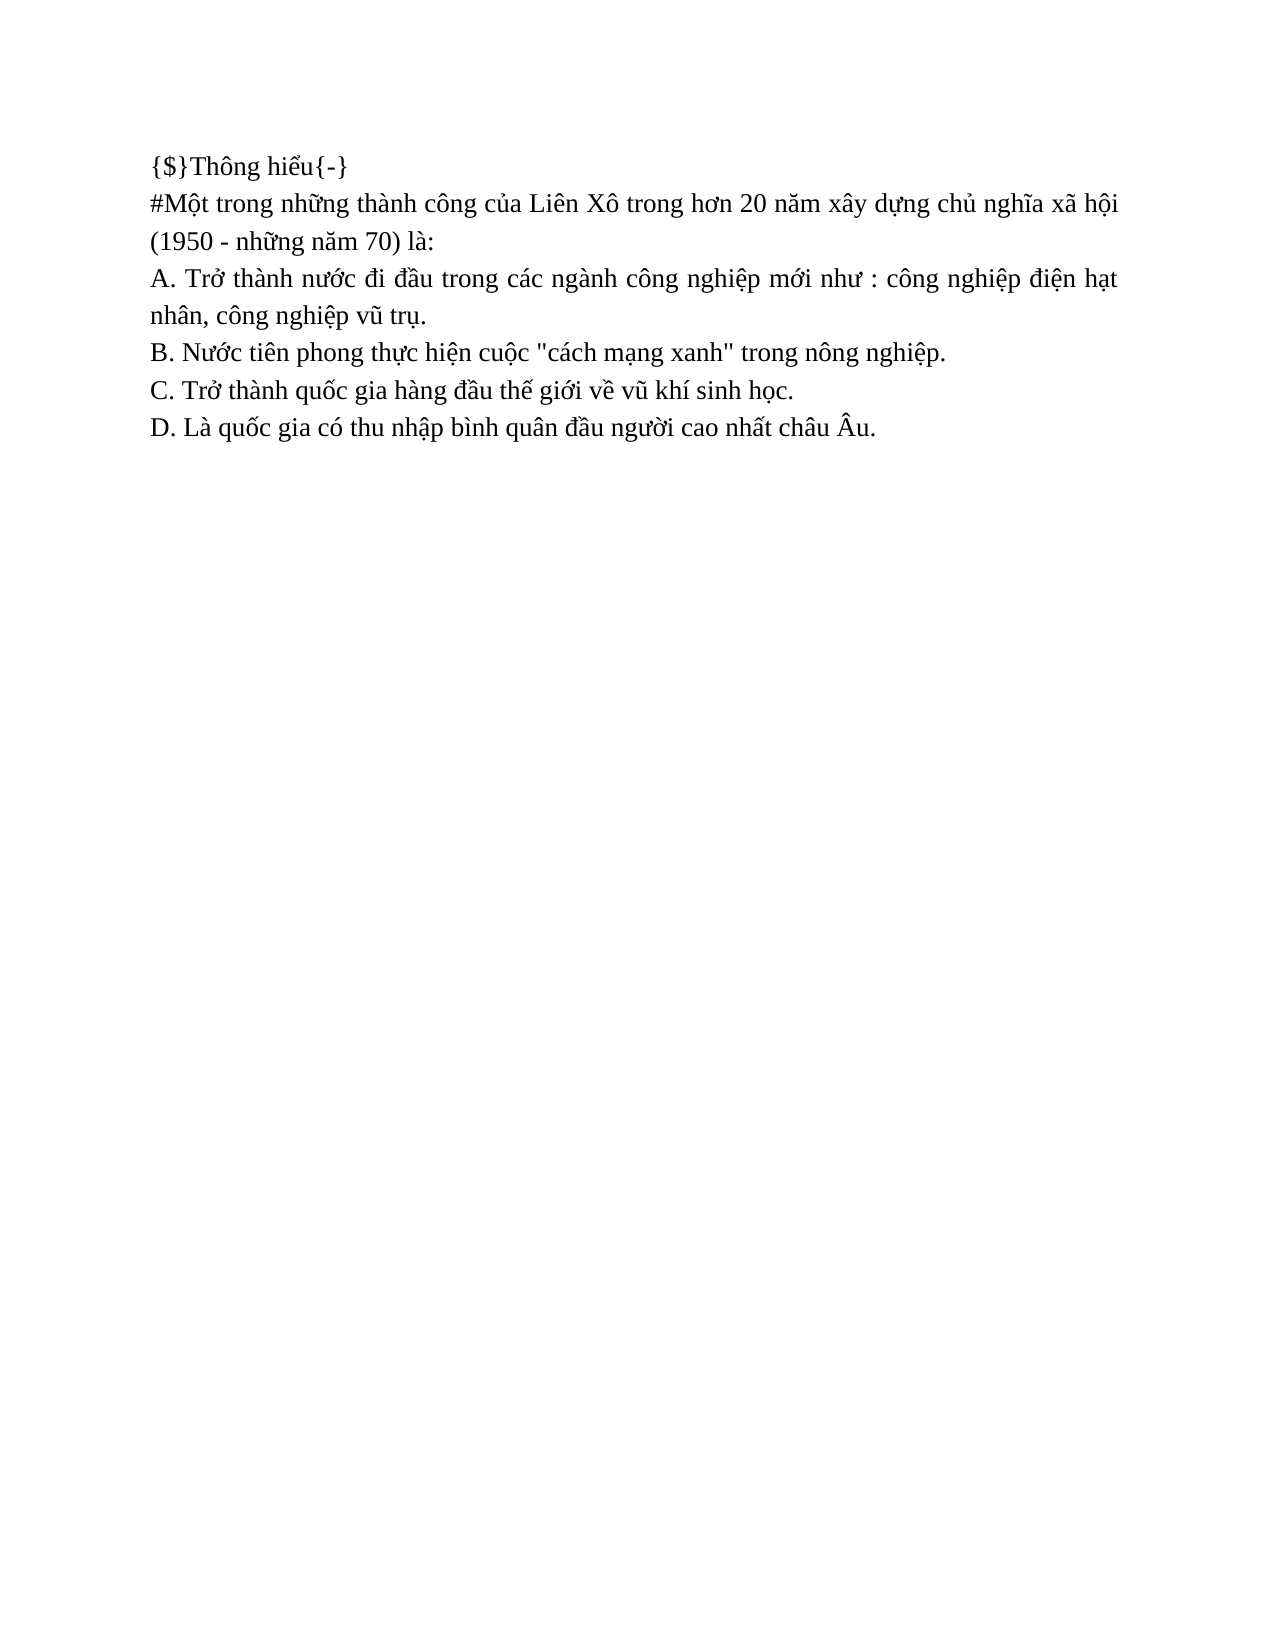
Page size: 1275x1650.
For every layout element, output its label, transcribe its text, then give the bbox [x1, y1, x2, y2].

text C. Trở thành quốc gia hàng đầu thế giới về vũ khí sinh học. [150, 374, 1120, 405]
text {$}Thông hiểu{-} [150, 150, 1125, 181]
text B. Nước tiên phong thực hiện cuộc "cách mạng xanh" trong nông nghiệp. [150, 336, 1120, 368]
text A. Trở thành nước đi đầu trong các ngành công nghiệp mới như : công nghiệp điện hạt nhân, công nghiệp vũ trụ. [150, 262, 1120, 330]
text #Một trong những thành công của Liên Xô trong hơn 20 năm xây dựng chủ nghĩa xã hội (1950 - những năm 70) là: [150, 187, 1120, 256]
text D. Là quốc gia có thu nhập bình quân đầu người cao nhất châu Âu. [150, 411, 1120, 442]
